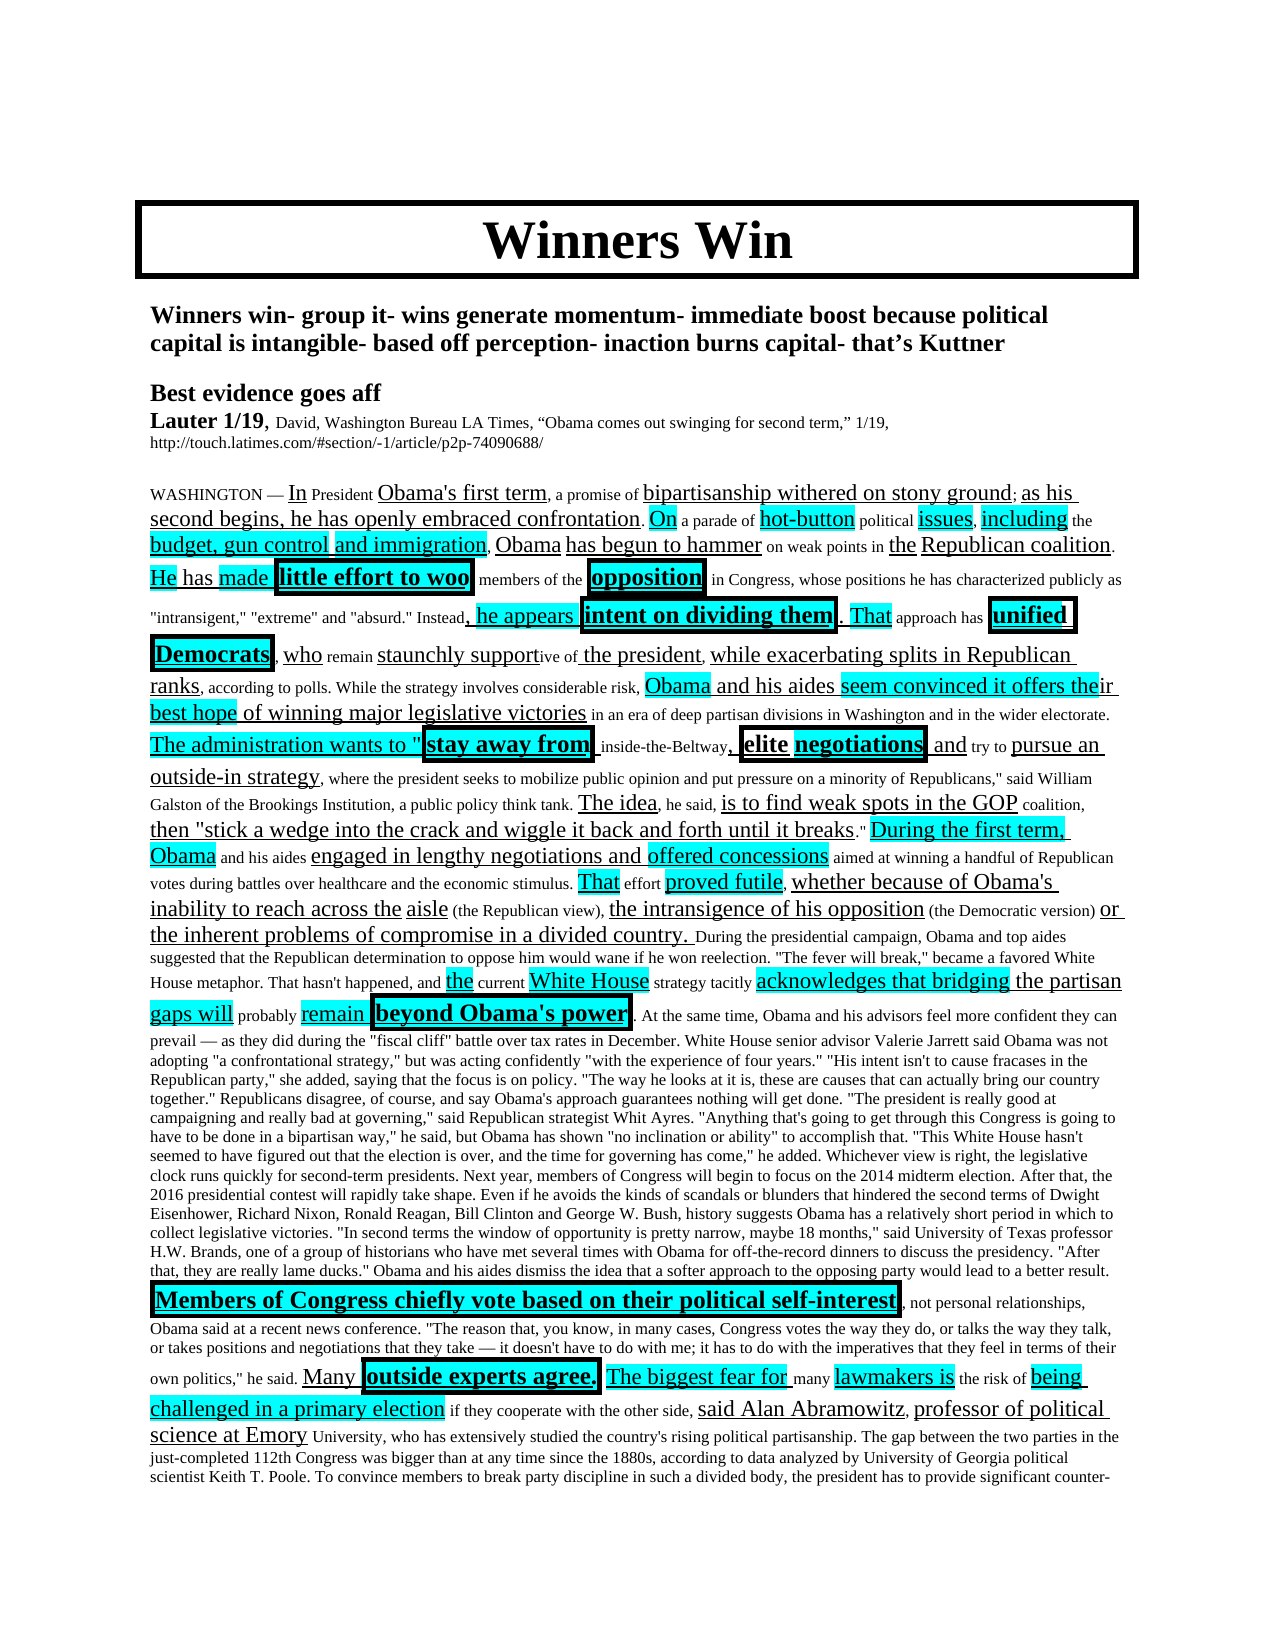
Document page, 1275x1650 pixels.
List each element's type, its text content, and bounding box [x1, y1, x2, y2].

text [150, 479, 1125, 1486]
subtitle Best evidence goes aff [150, 378, 1125, 407]
text Lauter 1/19, David, Washington Bureau LA Times, “Obama comes out swinging for second term,” 1/19, http://touch.latimes.com/#section/-1/article/p2p-74090688/ [150, 407, 1125, 452]
subtitle Winners win- group it- wins generate momentum- immediate boost because political capital is intangible- based off perception- inaction burns capital- that’s Kuttner [150, 300, 1125, 357]
subtitle Winners Win [142, 206, 1133, 273]
